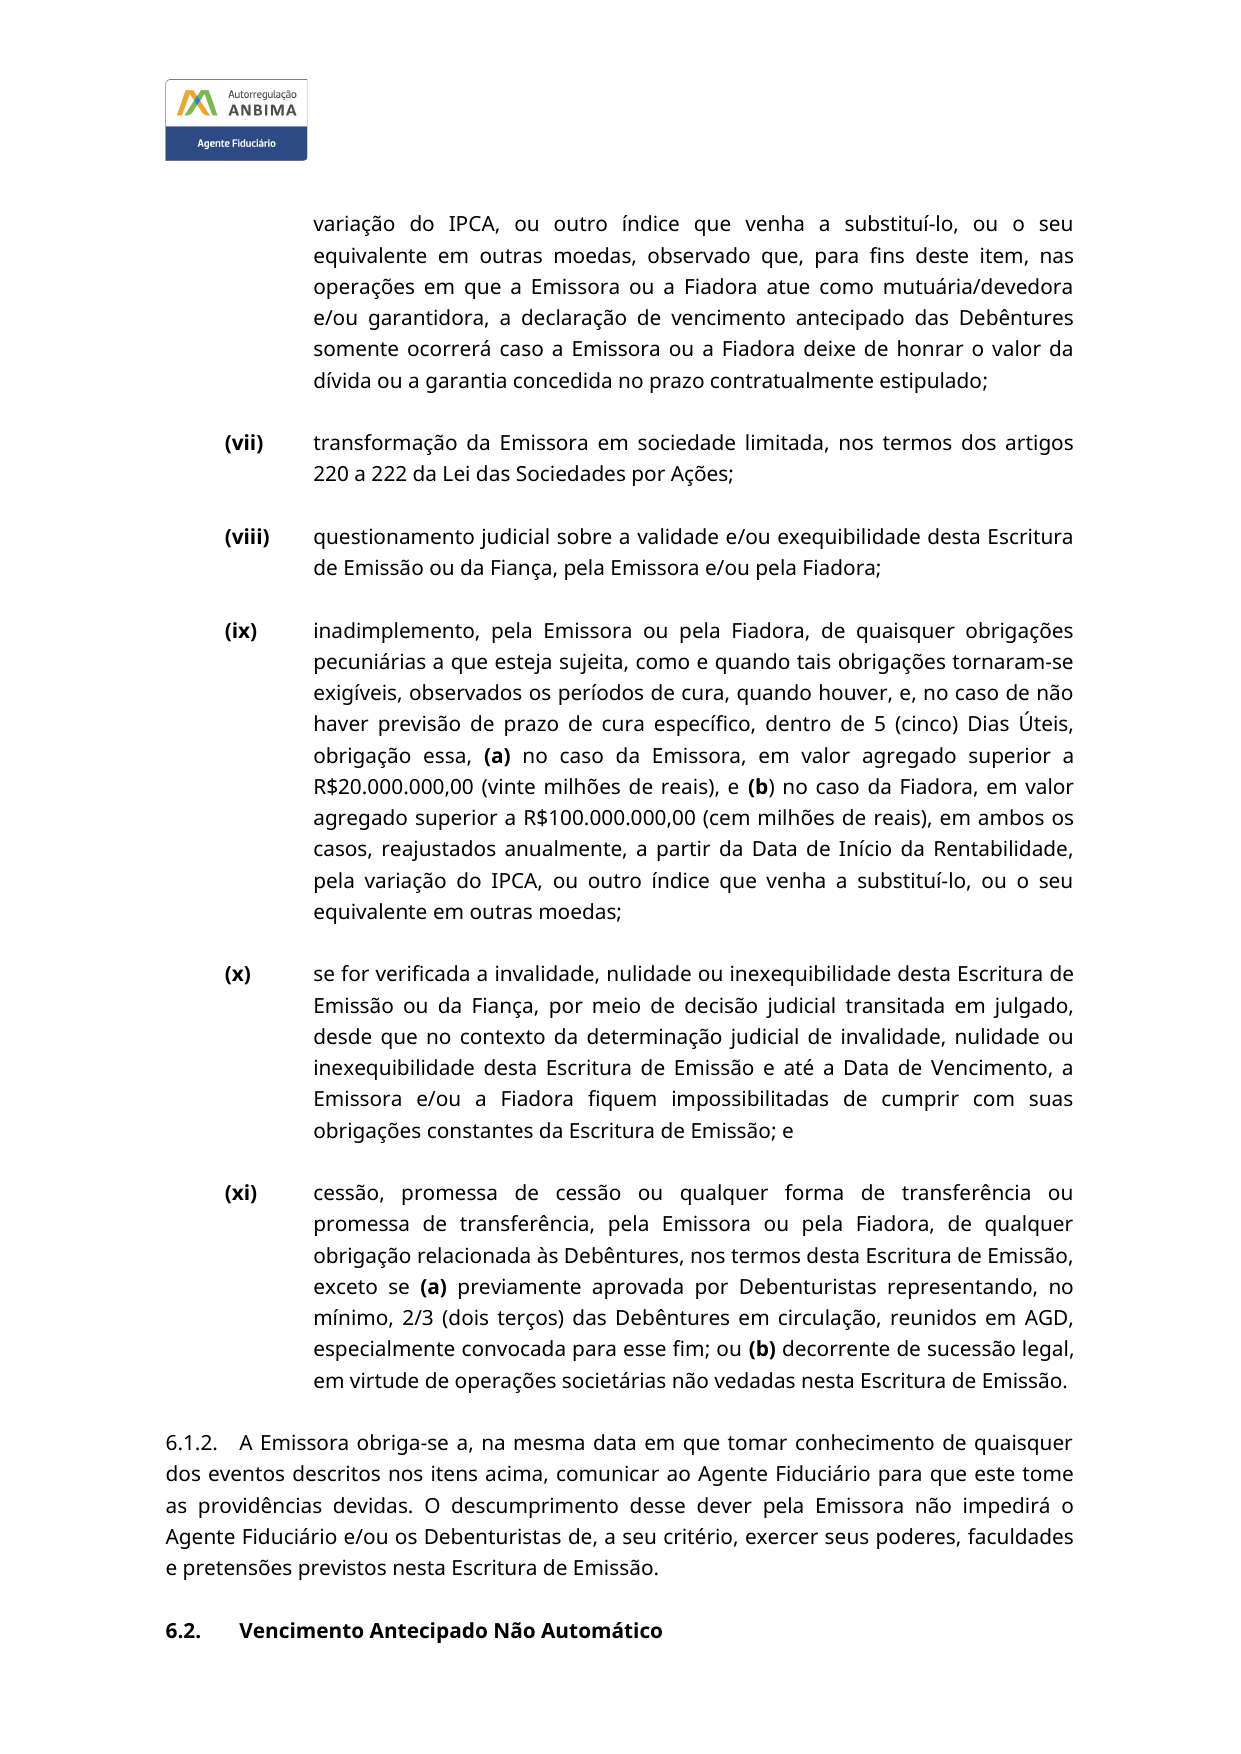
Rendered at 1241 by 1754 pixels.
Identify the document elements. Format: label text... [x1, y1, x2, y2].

list cessão, promessa de cessão ou qualquer forma de transferência ou promessa de transferência, pela Emissora ou pela Fiadora, de qualquer obrigação relacionada às Debêntures, nos termos desta Escritura de Emissão, exceto se (a) previamente aprovada por Debenturistas representando, no mínimo, 2/3 (dois terços) das Debêntures em circulação, reunidos em AGD, especialmente convocada para esse fim; ou (b) decorrente de sucessão legal, em virtude de operações societárias não vedadas nesta Escritura de Emissão. [224, 1176, 1075, 1394]
list A Emissora obriga-se a, na mesma data em que tomar conhecimento de quaisquer dos eventos descritos nos itens acima, comunicar ao Agente Fiduciário para que este tome as providências devidas. O descumprimento desse dever pela Emissora não impedirá o Agente Fiduciário e/ou os Debenturistas de, a seu critério, exercer seus poderes, faculdades e pretensões previstos nesta Escritura de Emissão. [165, 1426, 1075, 1582]
list Vencimento Antecipado Não Automático [165, 1613, 1075, 1644]
list questionamento judicial sobre a validade e/ou exequibilidade desta Escritura de Emissão ou da Fiança, pela Emissora e/ou pela Fiadora; [224, 519, 1075, 582]
list inadimplemento, pela Emissora ou pela Fiadora, de quaisquer obrigações pecuniárias a que esteja sujeita, como e quando tais obrigações tornaram-se exigíveis, observados os períodos de cura, quando houver, e, no caso de não haver previsão de prazo de cura específico, dentro de 5 (cinco) Dias Úteis, obrigação essa, (a) no caso da Emissora, em valor agregado superior a R$20.000.000,00 (vinte milhões de reais), e (b) no caso da Fiadora, em valor agregado superior a R$100.000.000,00 (cem milhões de reais), em ambos os casos, reajustados anualmente, a partir da Data de Início da Rentabilidade, pela variação do IPCA, ou outro índice que venha a substituí-lo, ou o seu equivalente em outras moedas; [224, 613, 1075, 926]
list transformação da Emissora em sociedade limitada, nos termos dos artigos 220 a 222 da Lei das Sociedades por Ações; [224, 426, 1075, 488]
list se for verificada a invalidade, nulidade ou inexequibilidade desta Escritura de Emissão ou da Fiança, por meio de decisão judicial transitada em julgado, desde que no contexto da determinação judicial de invalidade, nulidade ou inexequibilidade desta Escritura de Emissão e até a Data de Vencimento, a Emissora e/ou a Fiadora fiquem impossibilitadas de cumprir com suas obrigações constantes da Escritura de Emissão; e [224, 957, 1075, 1144]
picture [165, 79, 308, 161]
